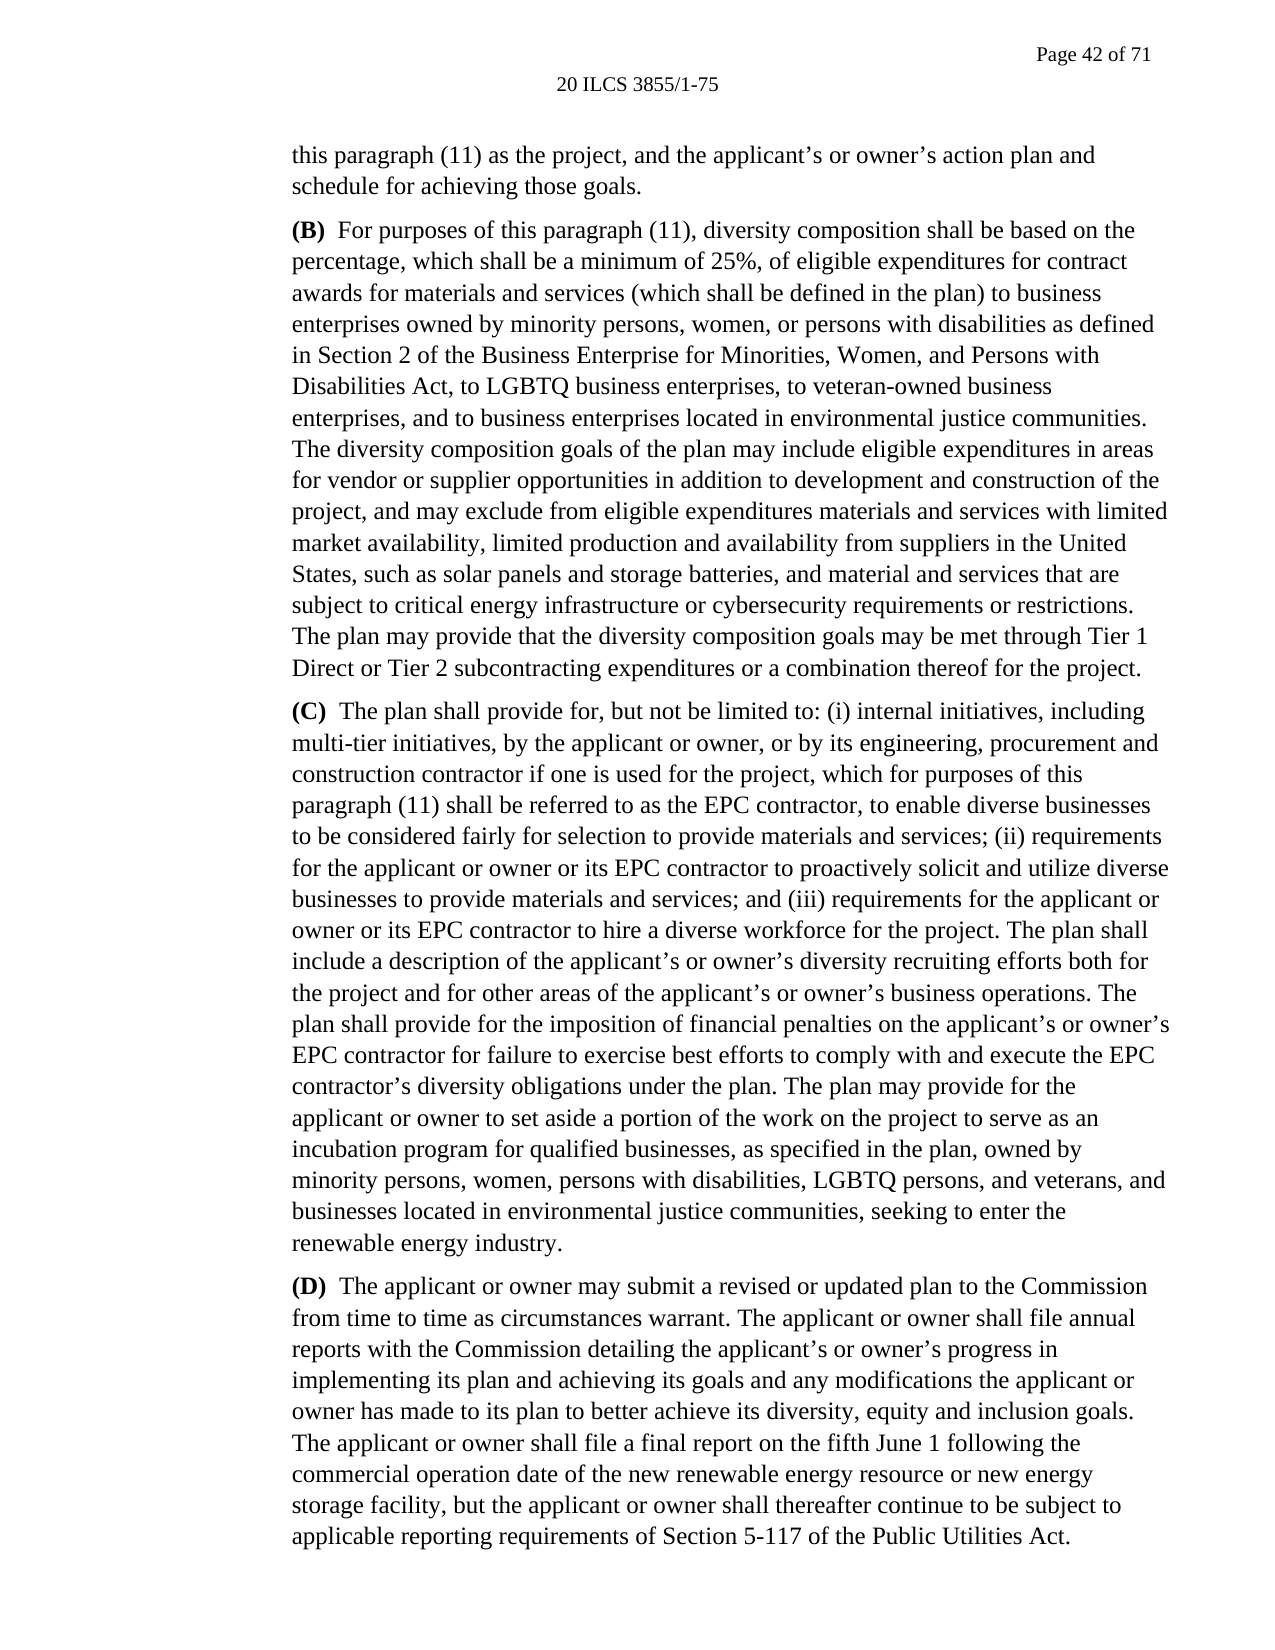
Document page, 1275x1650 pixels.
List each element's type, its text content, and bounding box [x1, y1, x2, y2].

text (D) The applicant or owner may submit a revised or updated plan to the Commission from time to time as circumstances warrant. The applicant or owner shall file annual reports with the Commission detailing the applicant’s or owner’s progress in implementing its plan and achieving its goals and any modifications the applicant or owner has made to its plan to better achieve its diversity, equity and inclusion goals. The applicant or owner shall file a final report on the fifth June 1 following the commercial operation date of the new renewable energy resource or new energy storage facility, but the applicant or owner shall thereafter continue to be subject to applicable reporting requirements of Section 5-117 of the Public Utilities Act. [292, 1269, 1171, 1550]
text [292, 138, 1171, 200]
text (C) The plan shall provide for, but not be limited to: (i) internal initiatives, including multi-tier initiatives, by the applicant or owner, or by its engineering, procurement and construction contractor if one is used for the project, which for purposes of this paragraph (11) shall be referred to as the EPC contractor, to enable diverse businesses to be considered fairly for selection to provide materials and services; (ii) requirements for the applicant or owner or its EPC contractor to proactively solicit and utilize diverse businesses to provide materials and services; and (iii) requirements for the applicant or owner or its EPC contractor to hire a diverse workforce for the project. The plan shall include a description of the applicant’s or owner’s diversity recruiting efforts both for the project and for other areas of the applicant’s or owner’s business operations. The plan shall provide for the imposition of financial penalties on the applicant’s or owner’s EPC contractor for failure to exercise best efforts to comply with and execute the EPC contractor’s diversity obligations under the plan. The plan may provide for the applicant or owner to set aside a portion of the work on the project to serve as an incubation program for qualified businesses, as specified in the plan, owned by minority persons, women, persons with disabilities, LGBTQ persons, and veterans, and businesses located in environmental justice communities, seeking to enter the renewable energy industry. [292, 694, 1171, 1256]
text (B) For purposes of this paragraph (11), diversity composition shall be based on the percentage, which shall be a minimum of 25%, of eligible expenditures for contract awards for materials and services (which shall be defined in the plan) to business enterprises owned by minority persons, women, or persons with disabilities as defined in Section 2 of the Business Enterprise for Minorities, Women, and Persons with Disabilities Act, to LGBTQ business enterprises, to veteran-owned business enterprises, and to business enterprises located in environmental justice communities. The diversity composition goals of the plan may include eligible expenditures in areas for vendor or supplier opportunities in addition to development and construction of the project, and may exclude from eligible expenditures materials and services with limited market availability, limited production and availability from suppliers in the United States, such as solar panels and storage batteries, and material and services that are subject to critical energy infrastructure or cybersecurity requirements or restrictions. The plan may provide that the diversity composition goals may be met through Tier 1 Direct or Tier 2 subcontracting expenditures or a combination thereof for the project. [292, 213, 1171, 681]
